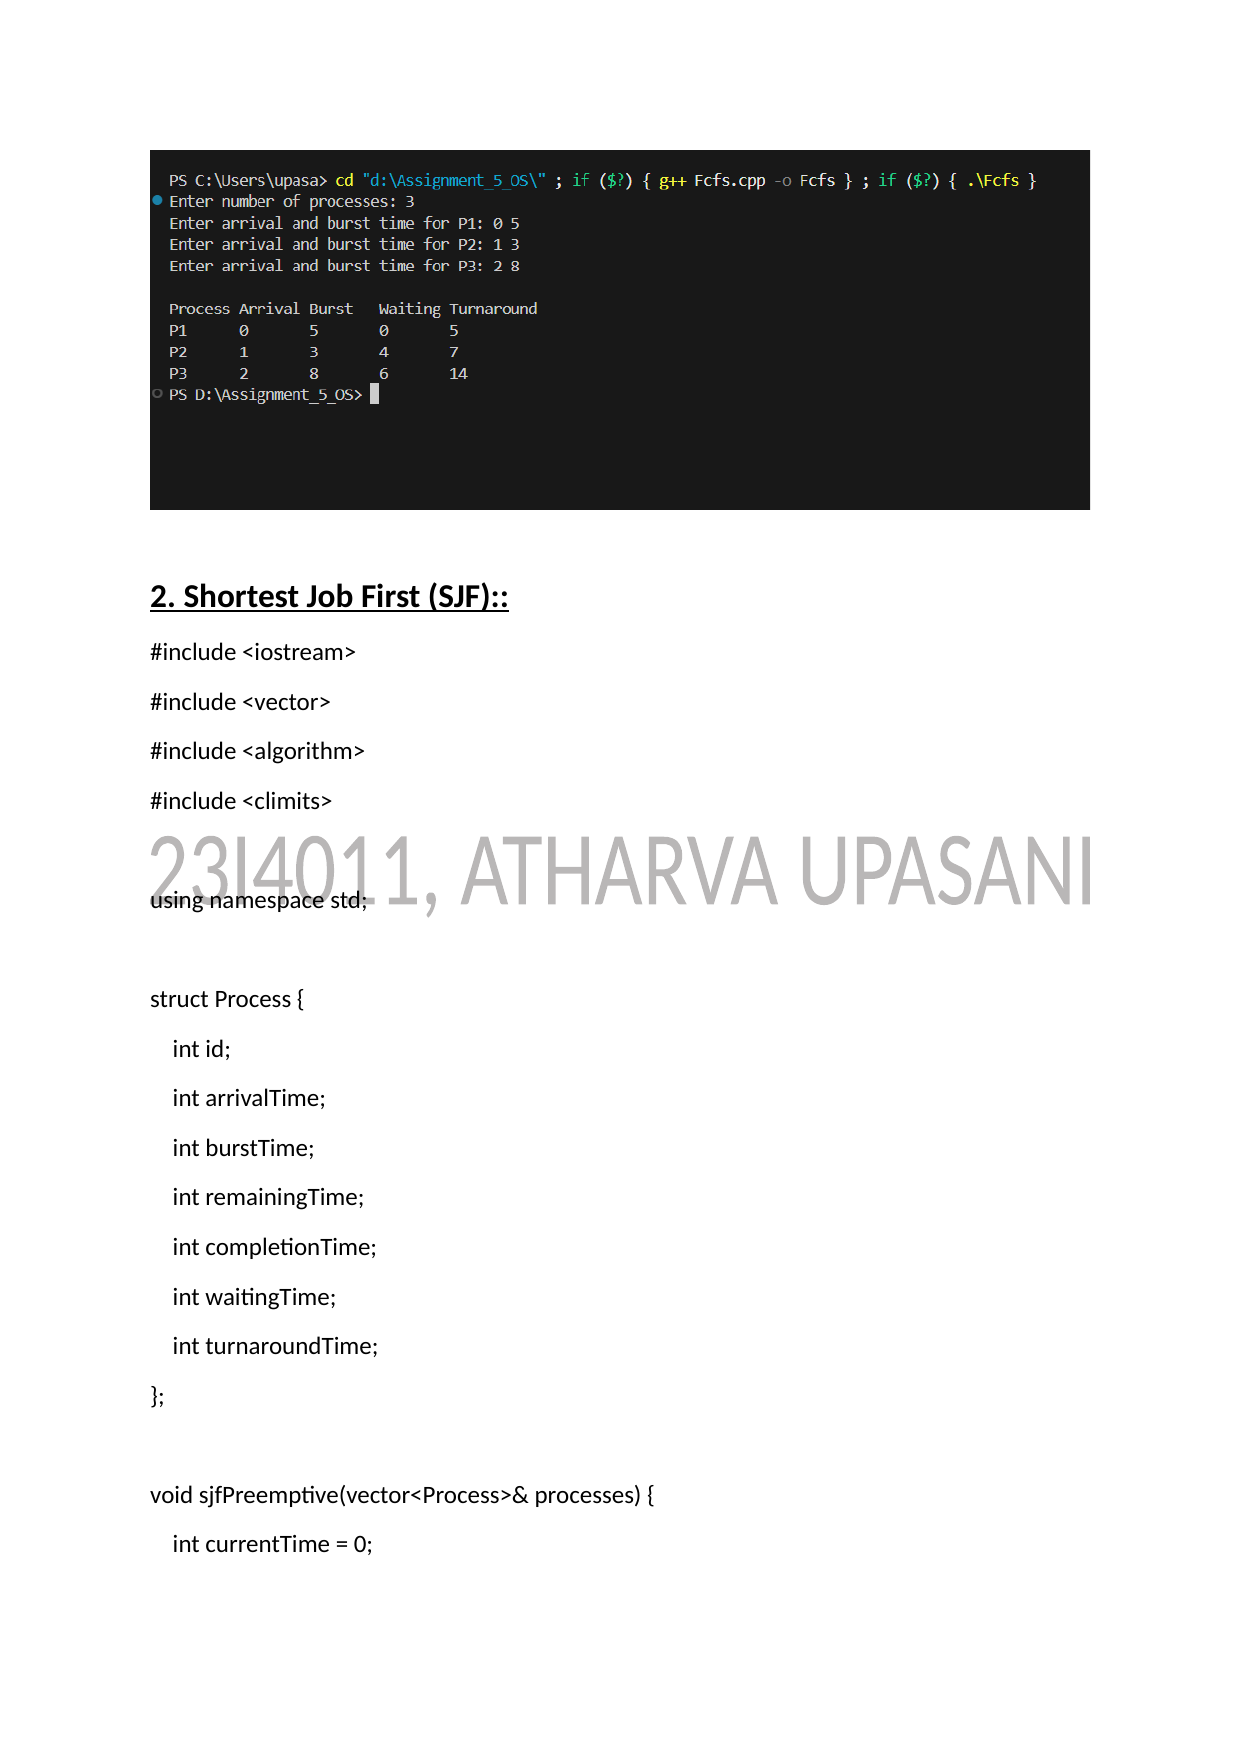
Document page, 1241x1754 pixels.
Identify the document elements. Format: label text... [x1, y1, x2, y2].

text struct Process { [150, 983, 1090, 1014]
text int burstTime; [150, 1132, 1090, 1162]
text void sjfPreemptive(vector<Process>& processes) { [150, 1479, 1090, 1509]
text #include <vector> [150, 686, 1090, 716]
text int completionTime; [150, 1231, 1090, 1262]
text int turnaroundTime; [150, 1330, 1090, 1361]
text int waitingTime; [150, 1281, 1090, 1311]
text int arrivalTime; [150, 1082, 1090, 1113]
text #include <climits> [150, 785, 1090, 815]
text #include <iostream> [150, 636, 1090, 667]
text 2. Shortest Job First (SJF):: [150, 575, 1090, 616]
text int remainingTime; [150, 1181, 1090, 1212]
picture [150, 150, 1091, 510]
text int currentTime = 0; [150, 1528, 1090, 1559]
text int id; [150, 1033, 1090, 1063]
text using namespace std; [150, 884, 1090, 914]
text #include <algorithm> [150, 735, 1090, 766]
text }; [150, 1380, 1090, 1410]
